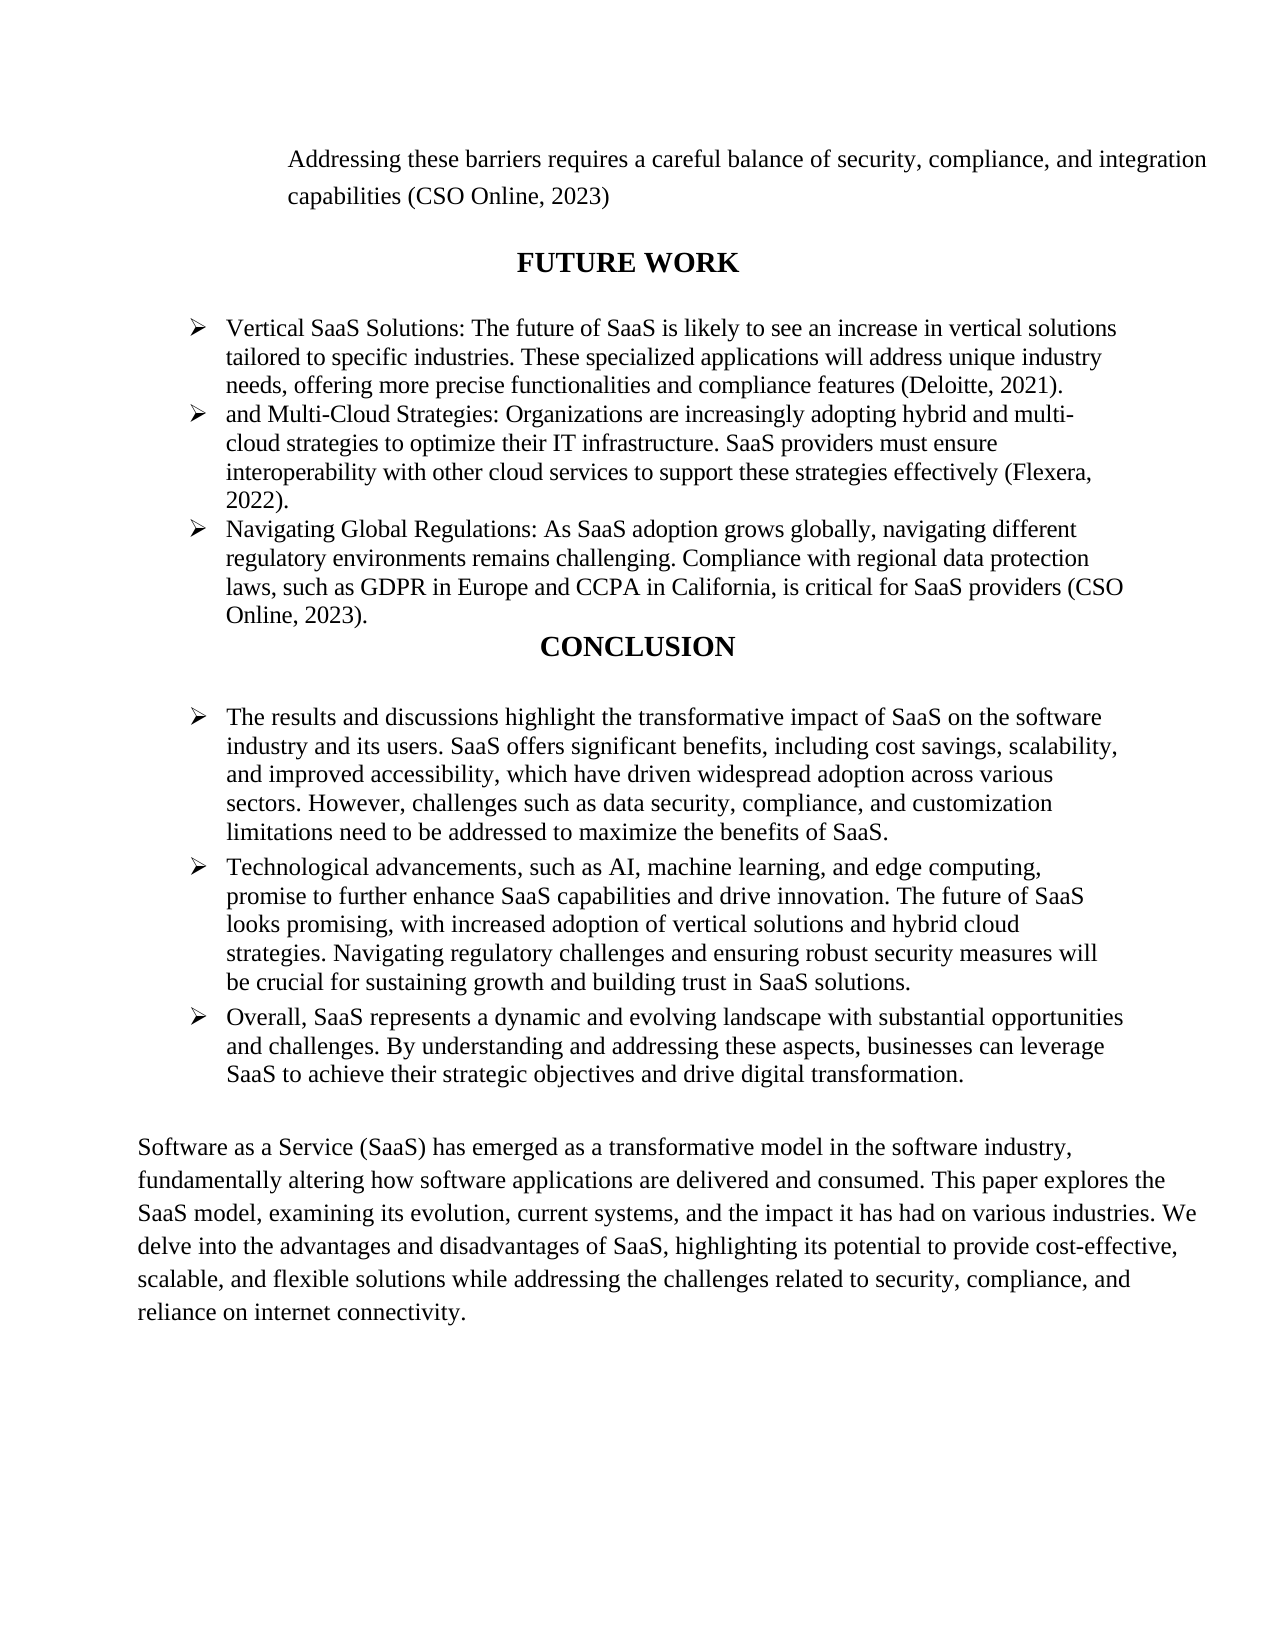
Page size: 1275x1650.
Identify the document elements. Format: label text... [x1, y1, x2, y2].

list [250, 144, 1208, 211]
subtitle Technological advancements, such as AI, machine learning, and edge computing, promise to further enhance SaaS capabilities and drive innovation. The future of SaaS looks promising, with increased adoption of vertical solutions and hybrid cloud strategies. Navigating regulatory challenges and ensuring robust security measures will be crucial for sustaining growth and building trust in SaaS solutions. [188, 852, 1124, 996]
subtitle and Multi-Cloud Strategies: Organizations are increasingly adopting hybrid and multi-cloud strategies to optimize their IT infrastructure. SaaS providers must ensure interoperability with other cloud services to support these strategies effectively (Flexera, 2022). [188, 399, 1124, 514]
subtitle CONCLUSION [151, 629, 1124, 663]
subtitle Overall, SaaS represents a dynamic and evolving landscape with substantial opportunities and challenges. By understanding and addressing these aspects, businesses can leverage SaaS to achieve their strategic objectives and drive digital transformation. [188, 1002, 1124, 1088]
subtitle The results and discussions highlight the transformative impact of SaaS on the software industry and its users. SaaS offers significant benefits, including cost savings, scalability, and improved accessibility, which have driven widespread adoption across various sectors. However, challenges such as data security, compliance, and customization limitations need to be addressed to maximize the benefits of SaaS. [188, 702, 1124, 846]
text Software as a Service (SaaS) has emerged as a transformative model in the software industry, fundamentally altering how software applications are delivered and consumed. This paper explores the SaaS model, examining its evolution, current systems, and the impact it has had on various industries. We delve into the advantages and disadvantages of SaaS, highlighting its potential to provide cost-effective, scalable, and flexible solutions while addressing the challenges related to security, compliance, and reliance on internet connectivity. [137, 1132, 1208, 1326]
text FUTURE WORK [137, 245, 1208, 279]
subtitle Navigating Global Regulations: As SaaS adoption grows globally, navigating different regulatory environments remains challenging. Compliance with regional data protection laws, such as GDPR in Europe and CCPA in California, is critical for SaaS providers (CSO Online, 2023). [188, 514, 1124, 629]
subtitle Vertical SaaS Solutions: The future of SaaS is likely to see an increase in vertical solutions tailored to specific industries. These specialized applications will address unique industry needs, offering more precise functionalities and compliance features (Deloitte, 2021). [188, 313, 1124, 399]
